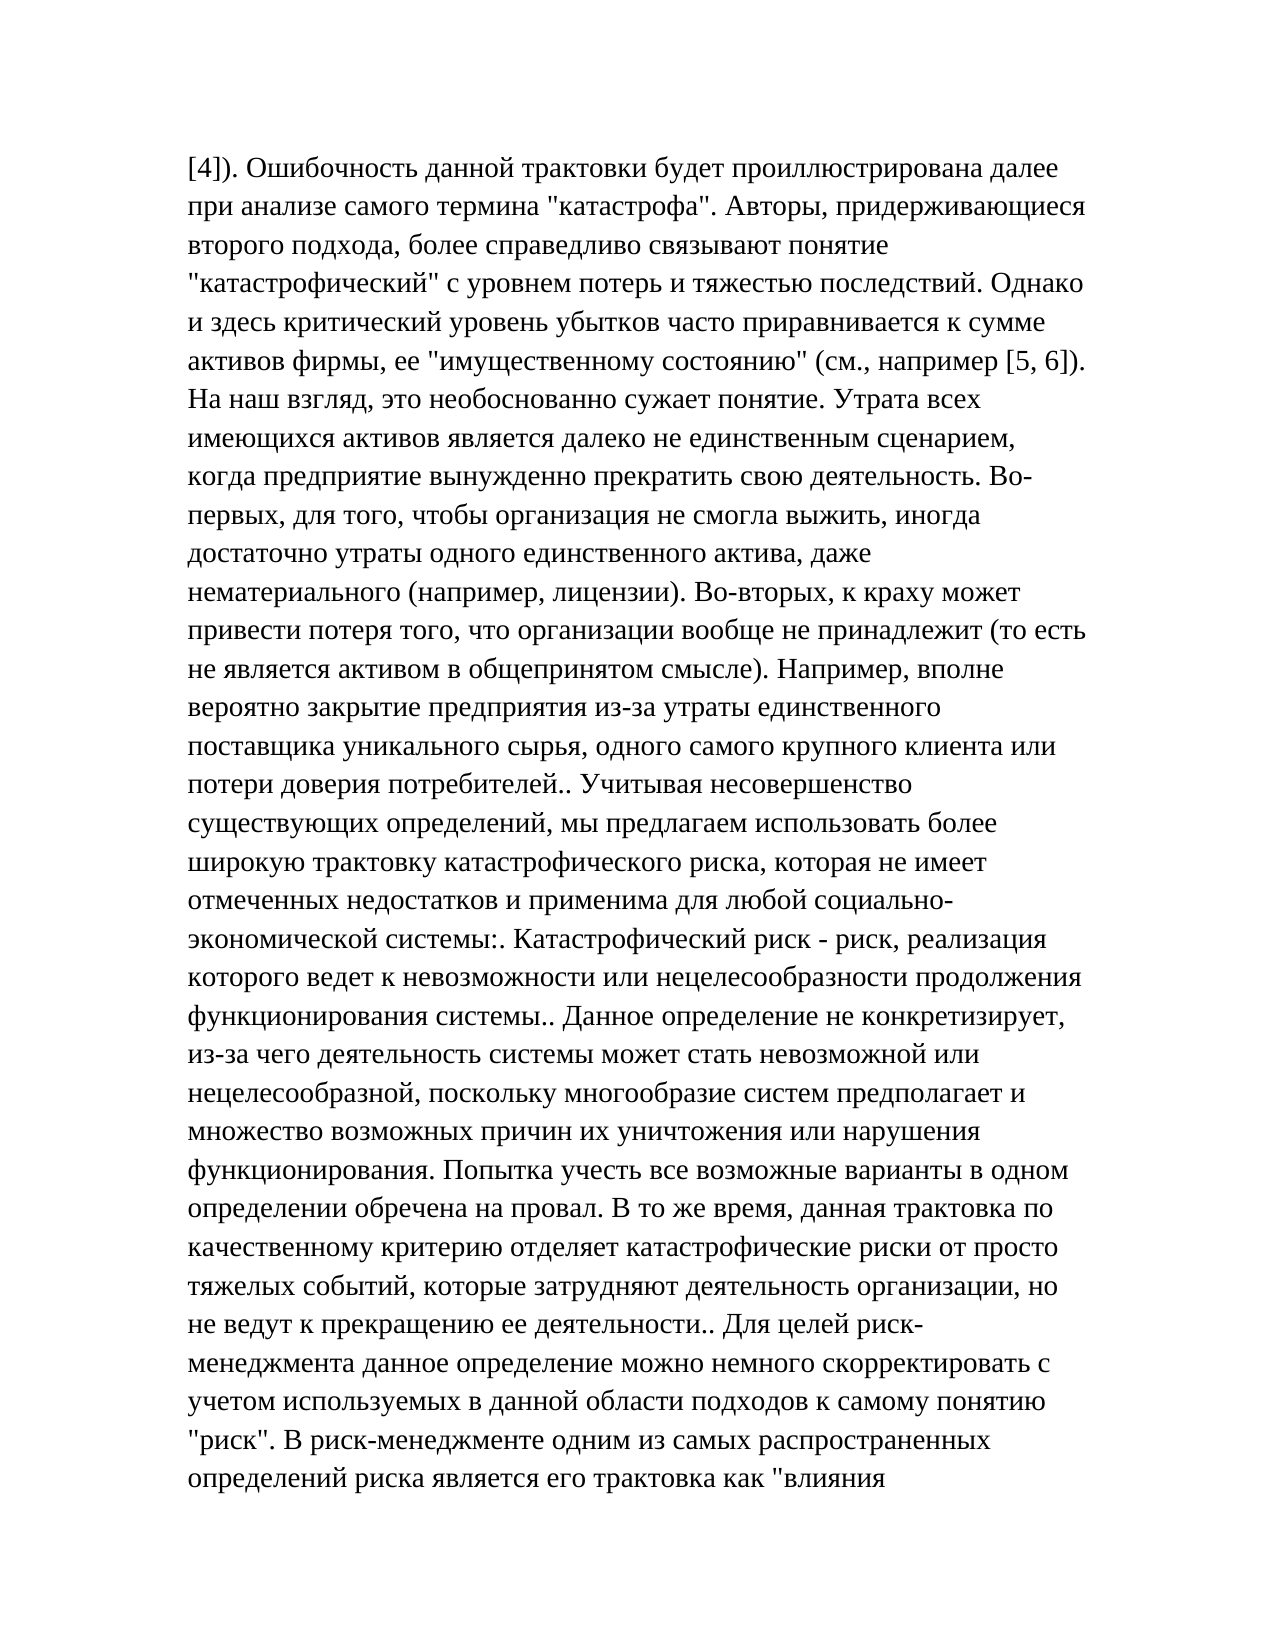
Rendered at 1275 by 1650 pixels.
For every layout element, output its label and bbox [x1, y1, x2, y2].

text [187, 150, 1087, 1494]
